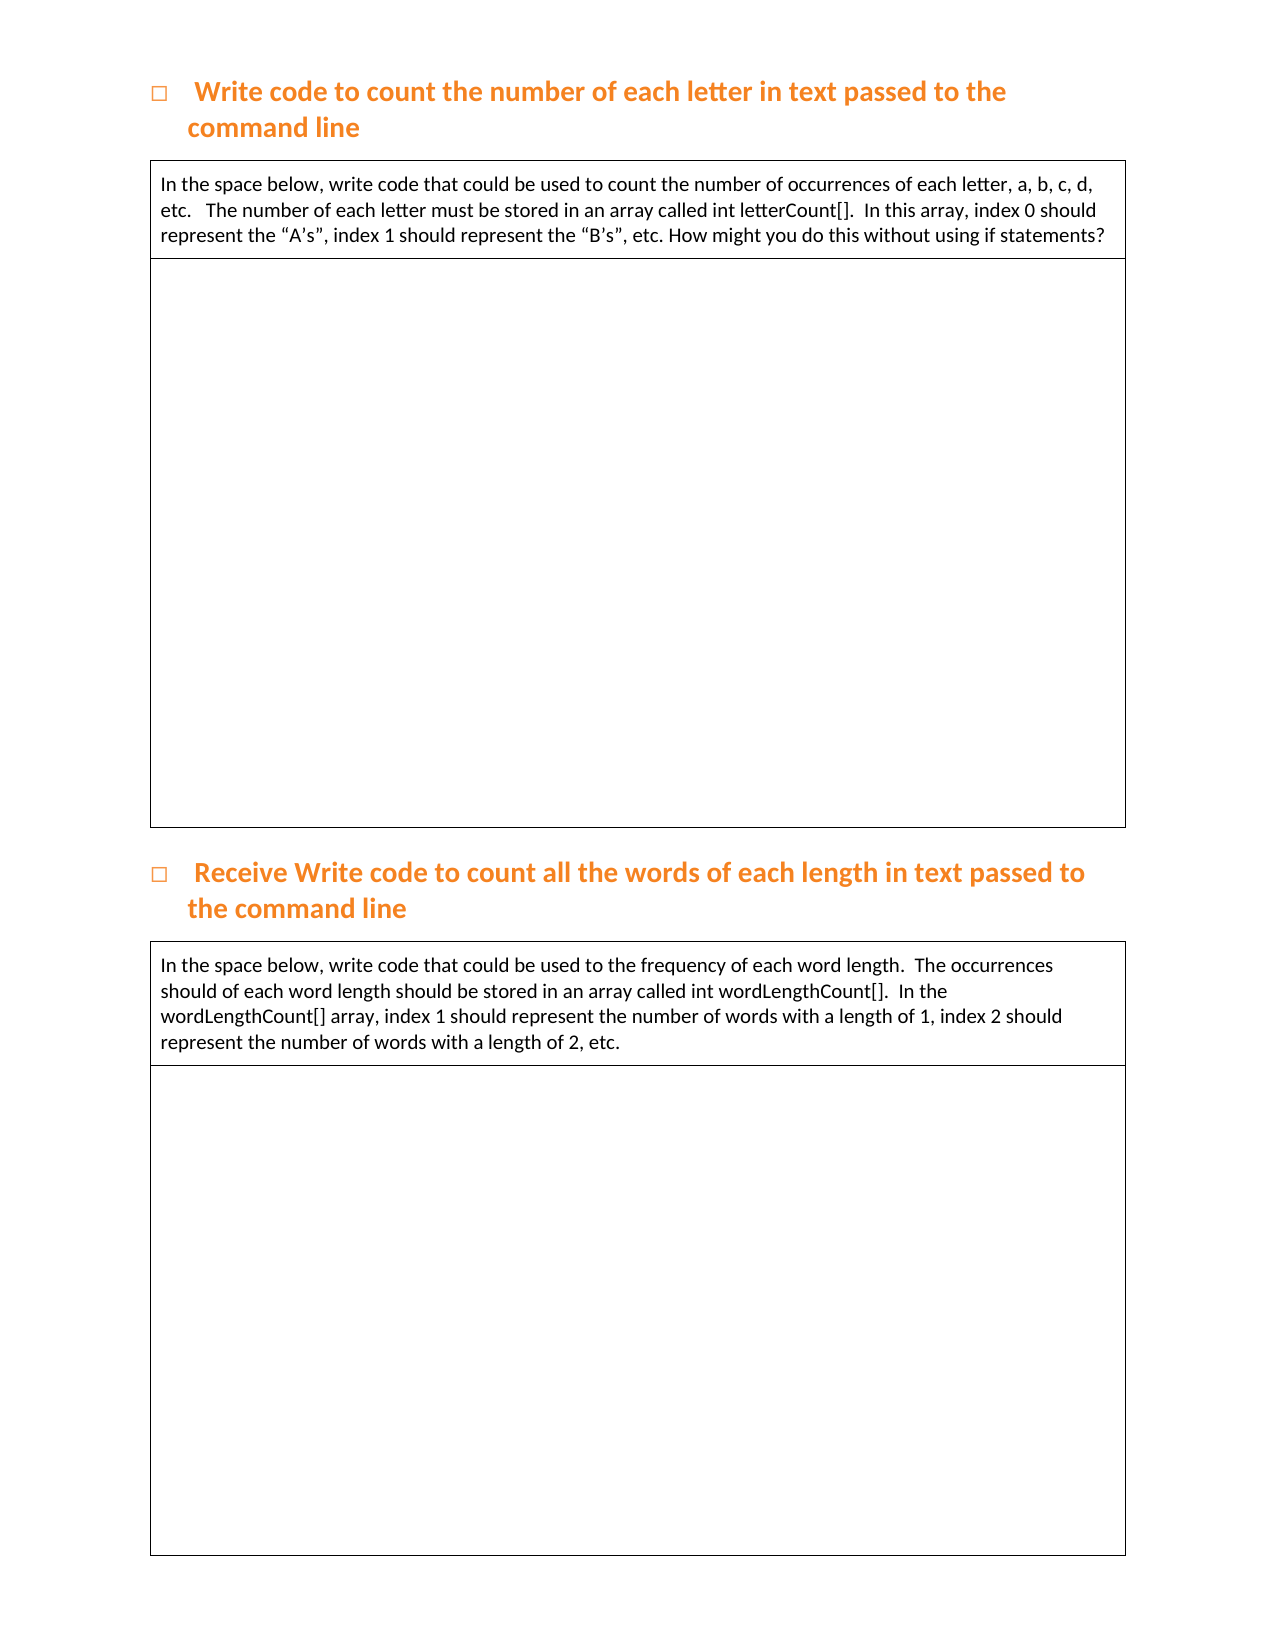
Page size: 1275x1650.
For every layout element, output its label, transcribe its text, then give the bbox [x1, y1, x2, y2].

table_header In the space below, write code that could be used to count the number of occurrences of each letter, a, b, c, d, etc. The number of each letter must be stored in an array called int letterCount[]. In this array, index 0 should represent the “A’s”, index 1 should represent the “B’s”, etc. How might you do this without using if statements? [151, 161, 1125, 258]
list Receive Write code to count all the words of each length in text passed to the command line [150, 854, 1125, 926]
table_cell [151, 259, 1125, 827]
table_header In the space below, write code that could be used to the frequency of each word length. The occurrences should of each word length should be stored in an array called int wordLengthCount[]. In the wordLengthCount[] array, index 1 should represent the number of words with a length of 1, index 2 should represent the number of words with a length of 2, etc. [151, 942, 1125, 1065]
list Write code to count the number of each letter in text passed to the command line [150, 73, 1125, 144]
table_cell [151, 1066, 1125, 1555]
